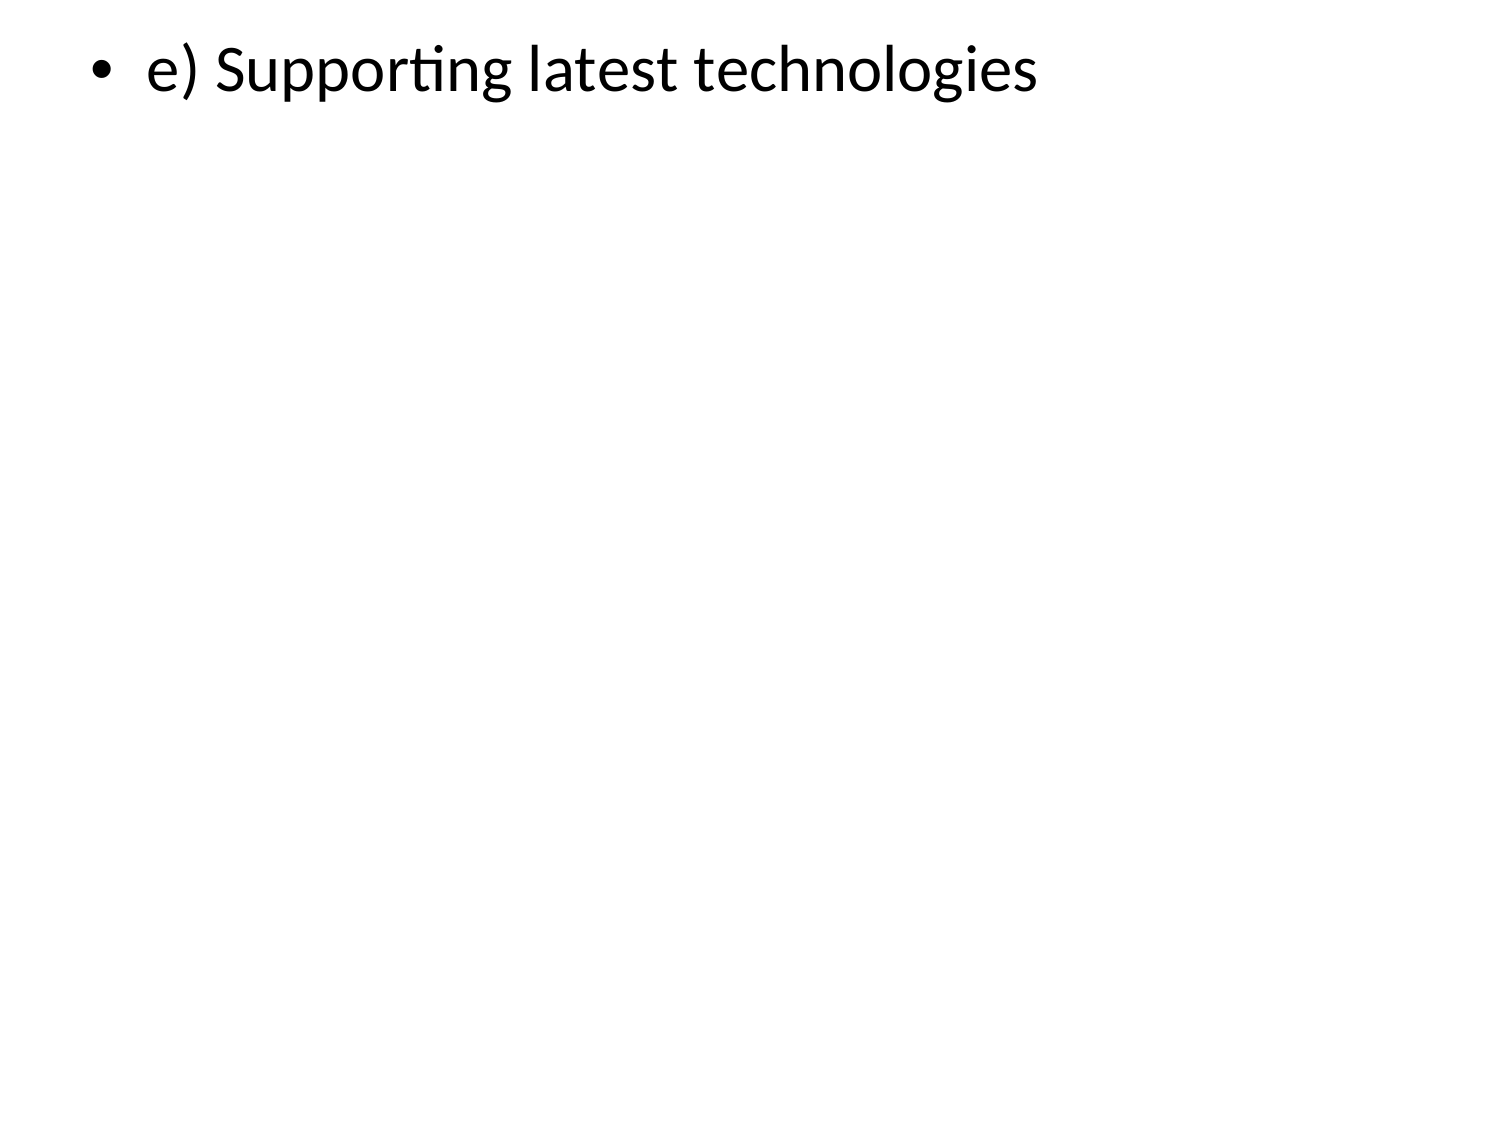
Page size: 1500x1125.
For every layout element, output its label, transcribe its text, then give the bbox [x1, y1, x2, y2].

list e) Supporting latest technologies [90, 27, 1496, 108]
